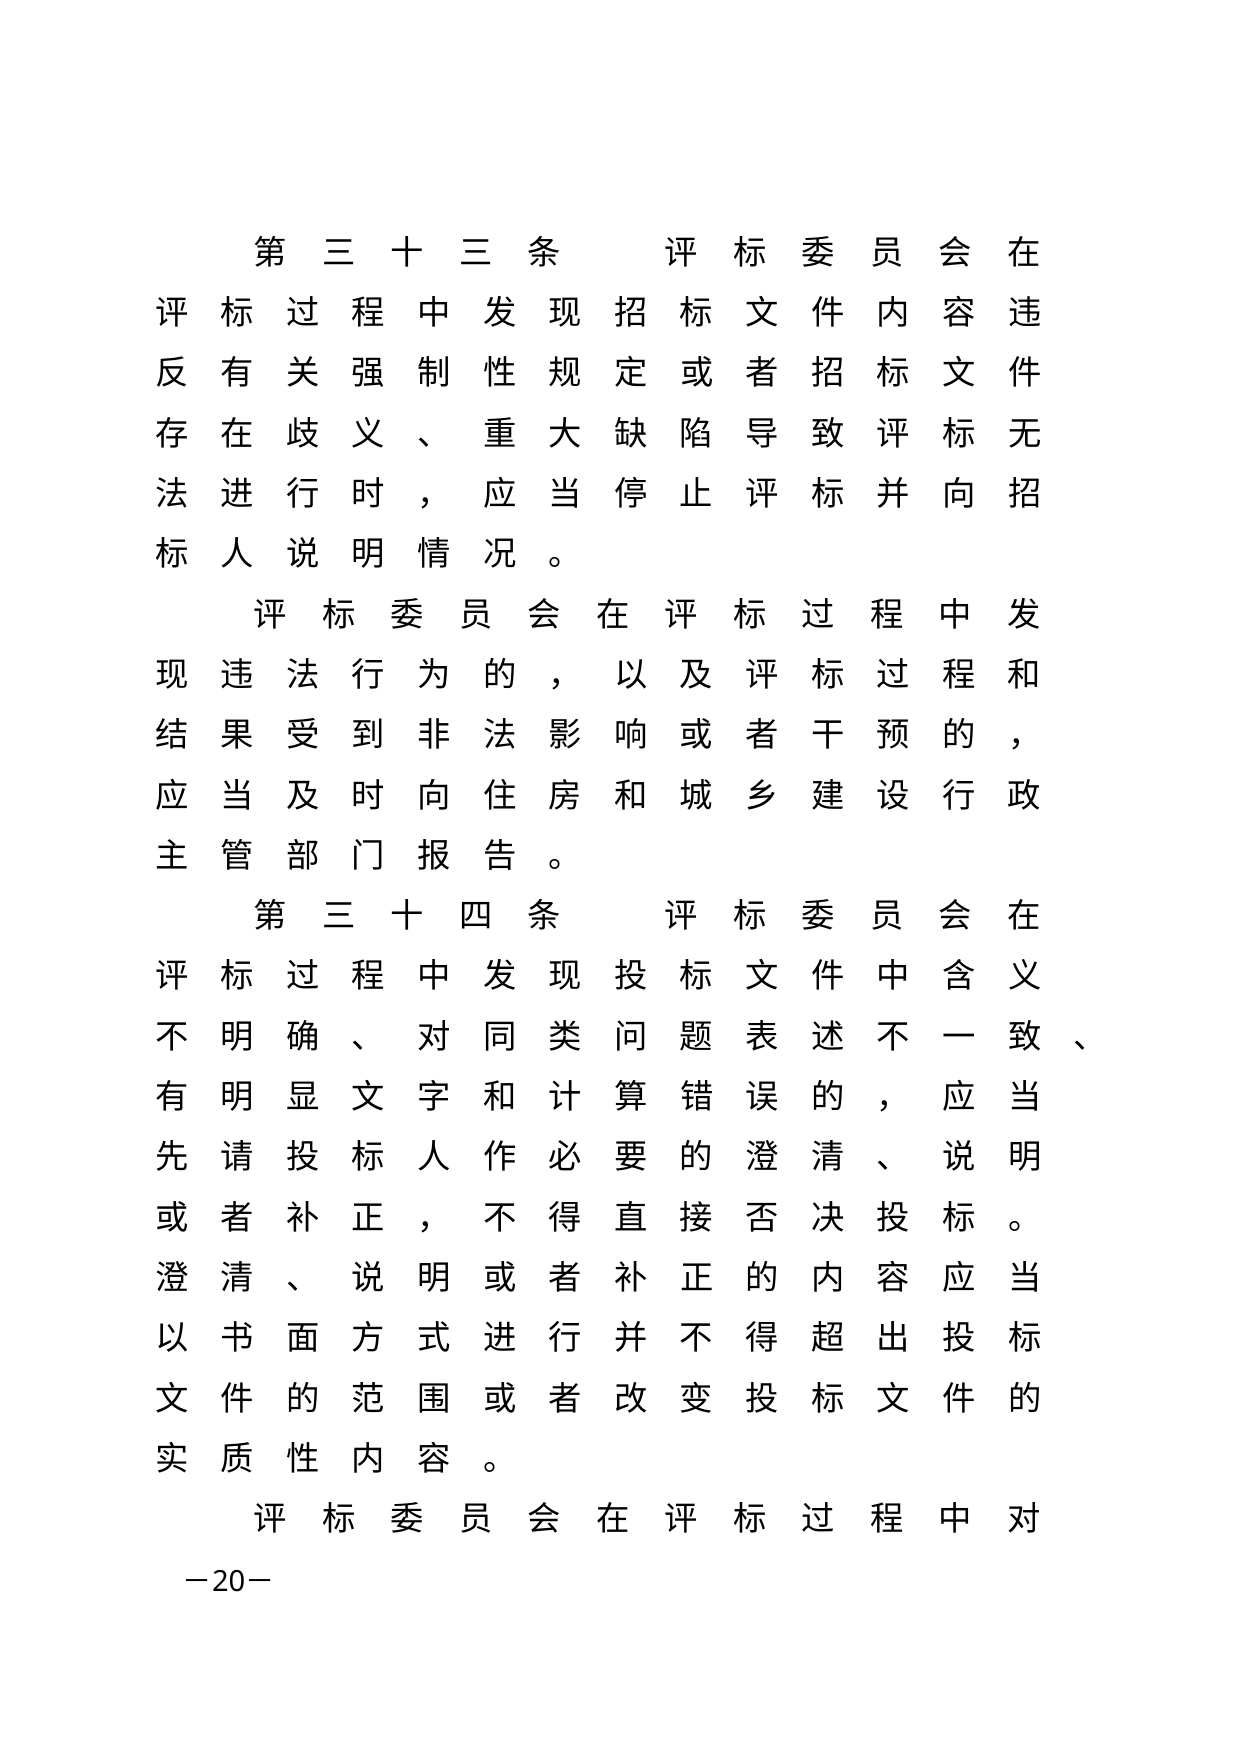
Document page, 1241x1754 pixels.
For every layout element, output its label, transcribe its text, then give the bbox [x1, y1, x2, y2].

text 评标委员会在评标过程中对于可能低于成本影响履约的异常低价应当予以甄别，要求投标人作出书面说明并提供相关证明资料；投标人未作出说明或者提供相关证明材料无法证明的，评标委员会应当依法否决其投标。 [155, 1486, 1073, 1546]
text 第三十四条 评标委员会在评标过程中发现投标文件中含义不明确、对同类问题表述不一致、有明显文字和计算错误的，应当先请投标人作必要的澄清、说明或者补正，不得直接否决投标。澄清、说明或者补正的内容应当以书面方式进行并不得超出投标文件的范围或者改变投标文件的实质性内容。 [155, 883, 1073, 1486]
text 第三十三条 评标委员会在评标过程中发现招标文件内容违反有关强制性规定或者招标文件存在歧义、重大缺陷导致评标无法进行时，应当停止评标并向招标人说明情况。 [155, 219, 1073, 581]
text 评标委员会在评标过程中发现违法行为的，以及评标过程和结果受到非法影响或者干预的，应当及时向住房和城乡建设行政主管部门报告。 [155, 581, 1073, 883]
